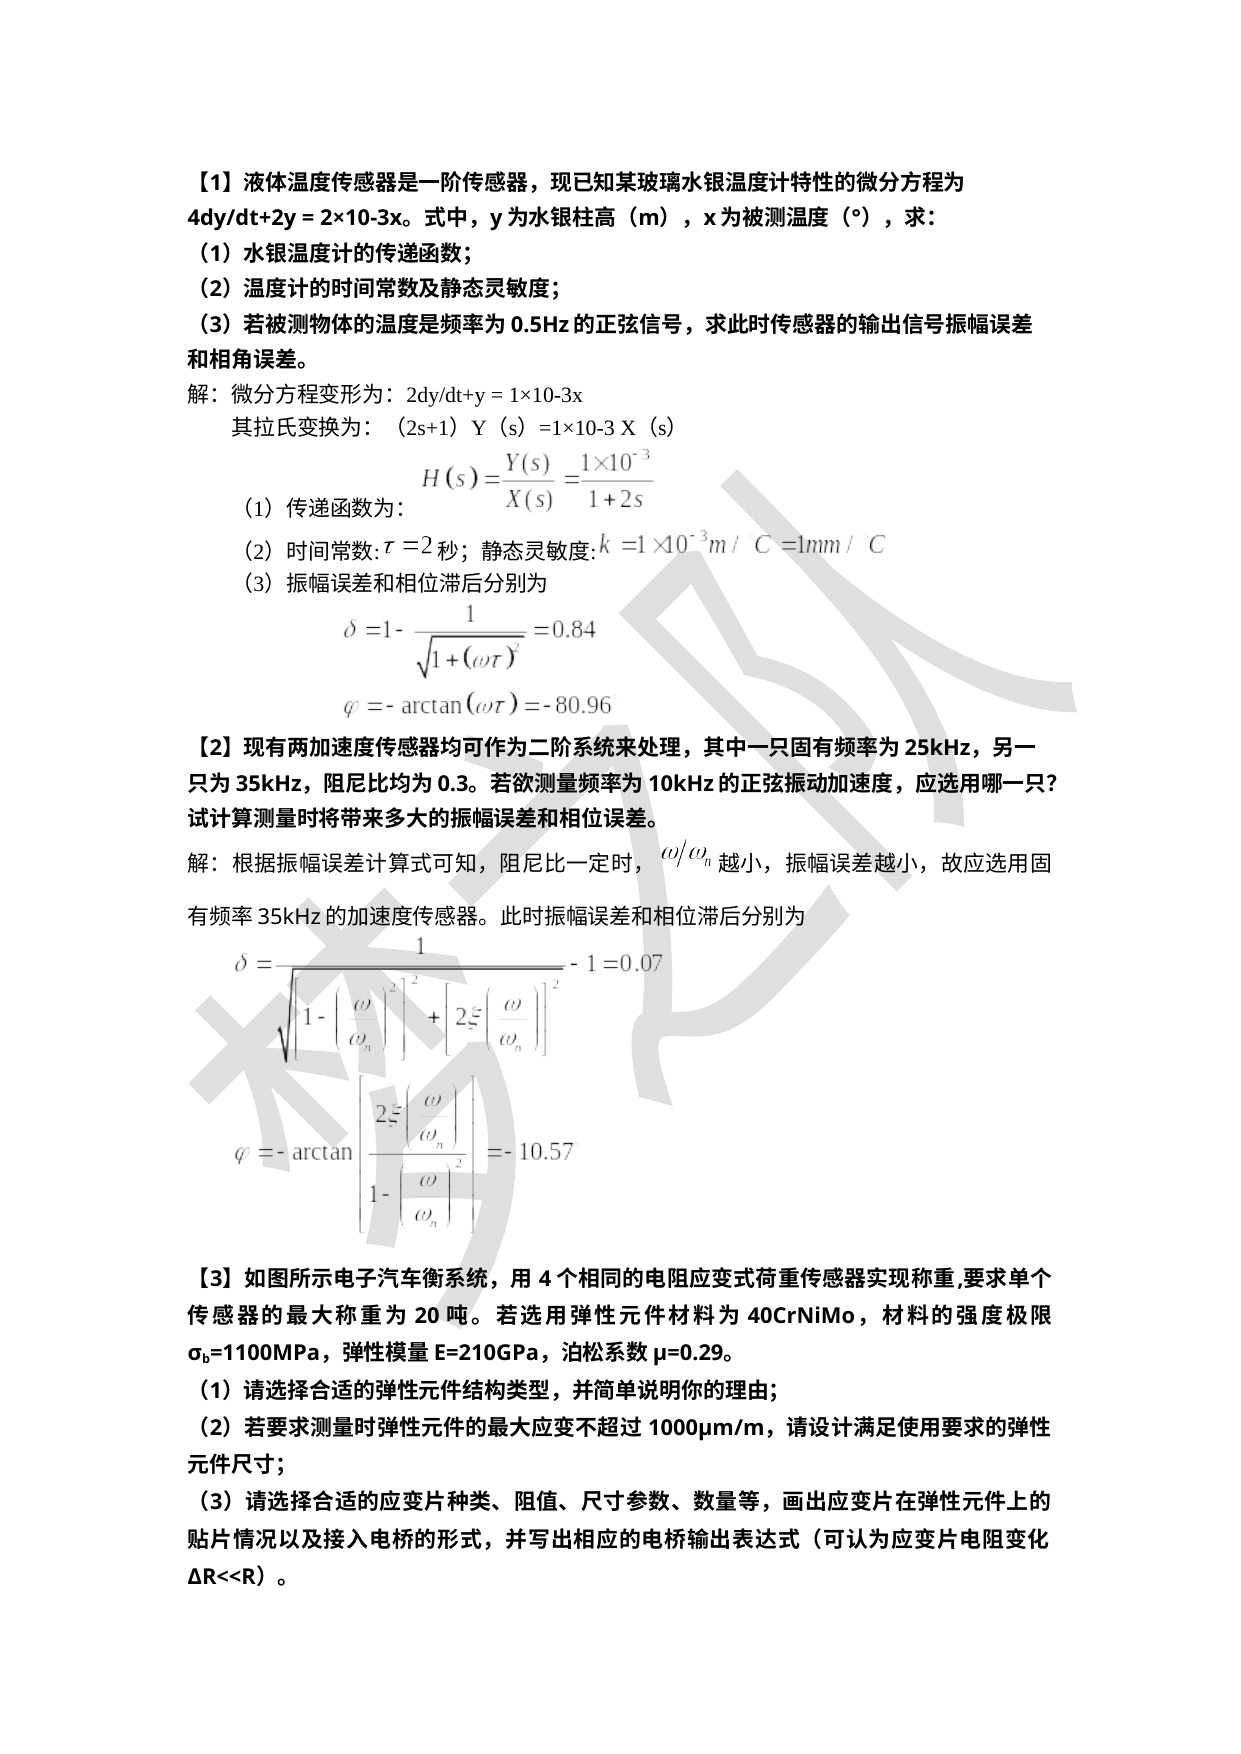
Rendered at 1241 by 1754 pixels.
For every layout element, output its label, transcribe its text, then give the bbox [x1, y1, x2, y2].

text 【2】现有两加速度传感器均可作为二阶系统来处理，其中一只固有频率为25kHz，另一只为35kHz，阻尼比均为0.3。若欲测量频率为10kHz的正弦振动加速度，应选用哪一只？试计算测量时将带来多大的振幅误差和相位误差。 [187, 727, 1053, 834]
text 【3】如图所示电子汽车衡系统，用4个相同的电阻应变式荷重传感器实现称重,要求单个传感器的最大称重为20吨。若选用弹性元件材料为40CrNiMo，材料的强度极限σb=1100MPa，弹性模量E=210GPa，泊松系数μ=0.29。 [187, 1261, 1053, 1368]
text （2）温度计的时间常数及静态灵敏度； [187, 268, 1053, 304]
text （1）请选择合适的弹性元件结构类型，并简单说明你的理由； [187, 1372, 1053, 1405]
text 解：微分方程变形为：2dy/dt+y = 1×10-3x [187, 374, 1053, 410]
text （3）振幅误差和相位滞后分别为 [187, 566, 1053, 597]
text （3）请选择合适的应变片种类、阻值、尺寸参数、数量等，画出应变片在弹性元件上的贴片情况以及接入电桥的形式，并写出相应的电桥输出表达式（可认为应变片电阻变化ΔR<<R）。 [187, 1484, 1053, 1591]
text 【1】液体温度传感器是一阶传感器，现已知某玻璃水银温度计特性的微分方程为 4dy/dt+2y = 2×10-3x。式中，y为水银柱高（m），x为被测温度（°），求： [187, 162, 1053, 233]
text （1）水银温度计的传递函数； [187, 233, 1053, 268]
text 其拉氏变换为：（2s+1）Y（s）=1×10-3 X（s） [187, 410, 1053, 442]
text （1）传递函数为： [187, 442, 1053, 523]
text 解：根据振幅误差计算式可知，阻尼比一定时，越小，振幅误差越小，故应选用固有频率35kHz的加速度传感器。此时振幅误差和相位滞后分别为 [187, 834, 1053, 931]
text （2）时间常数:秒；静态灵敏度: [187, 523, 1053, 566]
text （3）若被测物体的温度是频率为0.5Hz的正弦信号，求此时传感器的输出信号振幅误差和相角误差。 [187, 304, 1053, 374]
text （2）若要求测量时弹性元件的最大应变不超过1000μm/m，请设计满足使用要求的弹性元件尺寸； [187, 1409, 1053, 1479]
